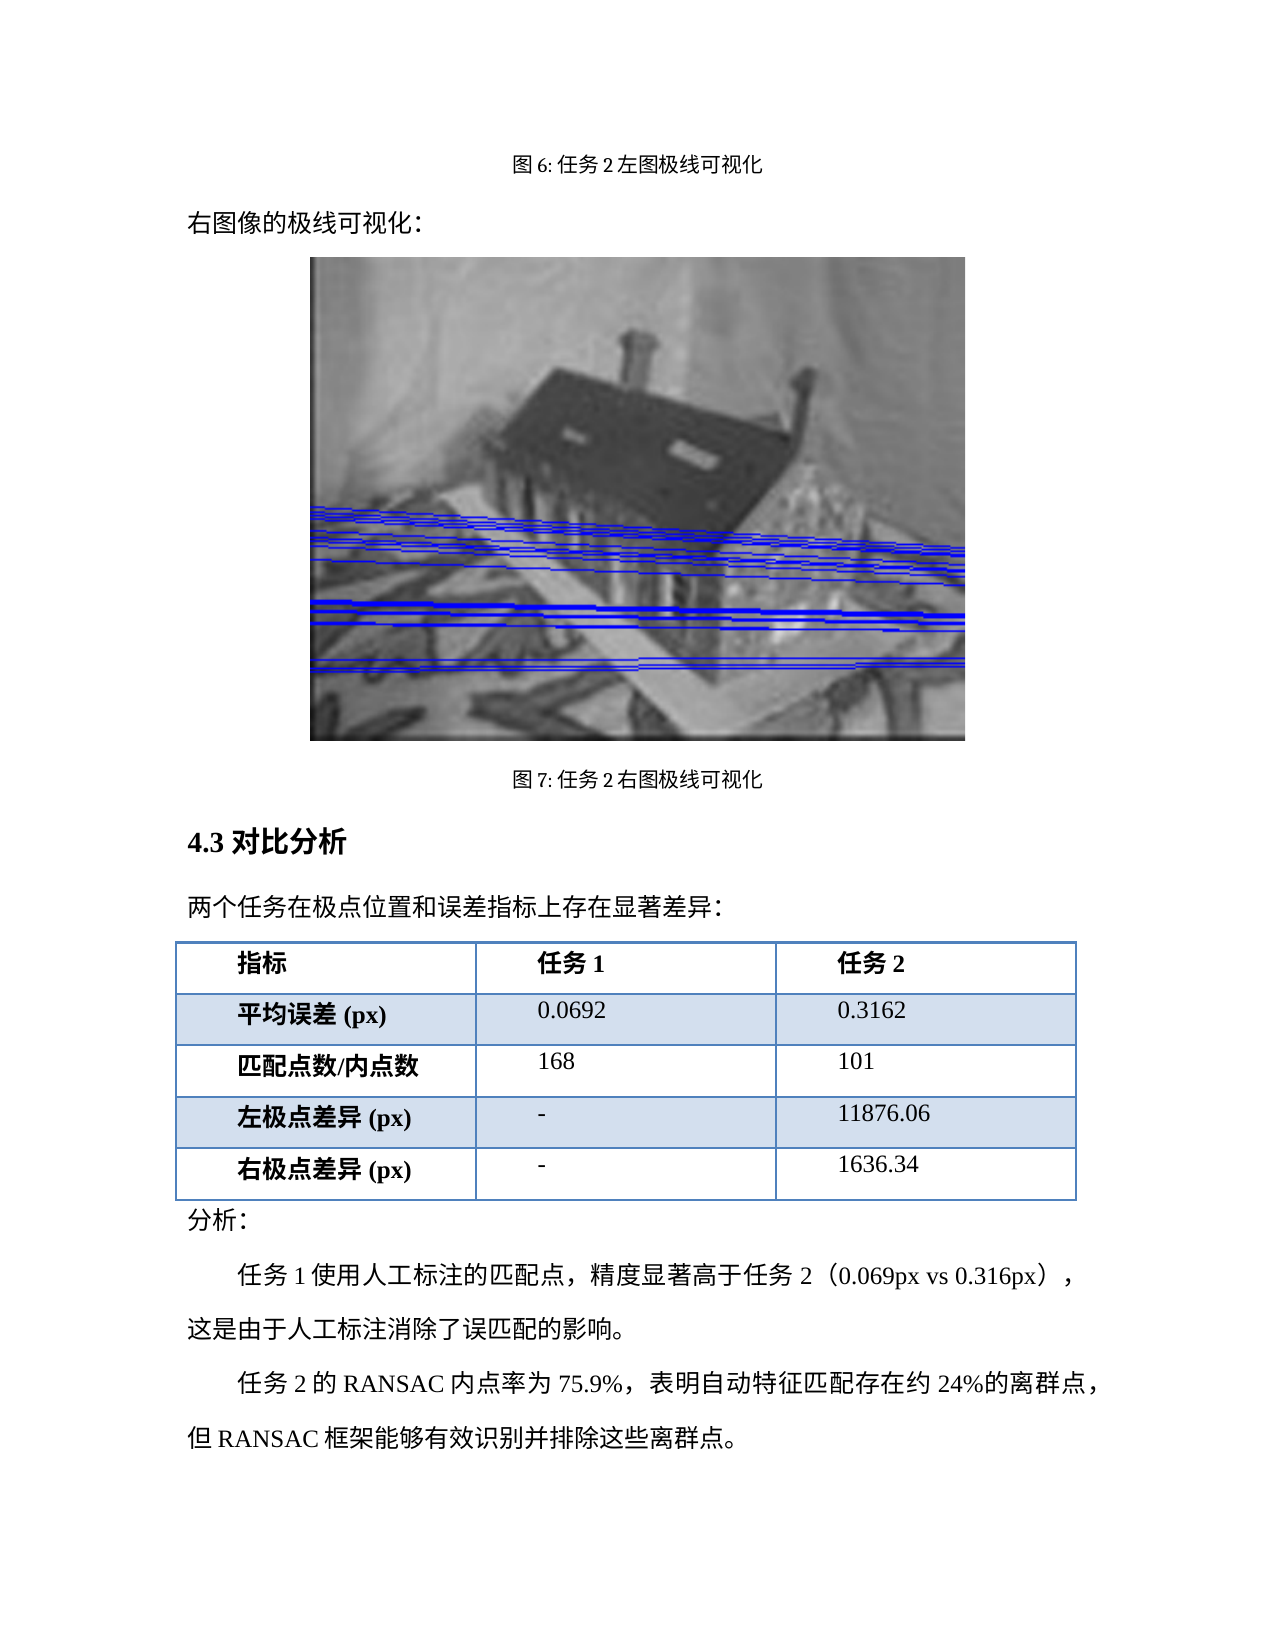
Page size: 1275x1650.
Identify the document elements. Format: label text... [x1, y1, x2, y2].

table_cell - [477, 1098, 775, 1147]
table_cell 平均误差 (px) [177, 995, 475, 1044]
table_cell 0.3162 [777, 995, 1075, 1044]
table_cell 11876.06 [777, 1098, 1075, 1147]
table_cell 168 [477, 1046, 775, 1096]
table_cell 右极点差异 (px) [177, 1149, 475, 1199]
table_header 指标 [177, 944, 475, 993]
text 图6: 任务2左图极线可视化 [187, 150, 1087, 178]
text 任务1使用人工标注的匹配点，精度显著高于任务2（0.069px vs 0.316px），这是由于人工标注消除了误匹配的影响。 [187, 1255, 1087, 1346]
table_cell 1636.34 [777, 1149, 1075, 1199]
table_cell 0.0692 [477, 995, 775, 1044]
text 右图像的极线可视化： [187, 203, 1087, 240]
picture [310, 257, 965, 741]
table_header 任务2 [777, 944, 1075, 993]
text 分析： [187, 1201, 1087, 1237]
table_header 任务1 [477, 944, 775, 993]
text 两个任务在极点位置和误差指标上存在显著差异： [187, 887, 1087, 923]
table_cell 左极点差异 (px) [177, 1098, 475, 1147]
text 任务2的RANSAC内点率为75.9%，表明自动特征匹配存在约24%的离群点，但RANSAC框架能够有效识别并排除这些离群点。 [187, 1364, 1087, 1454]
table_cell 匹配点数/内点数 [177, 1046, 475, 1096]
table_cell - [477, 1149, 775, 1199]
table_cell 101 [777, 1046, 1075, 1096]
text 图7: 任务2右图极线可视化 [187, 765, 1087, 793]
subtitle 对比分析 [187, 818, 1087, 861]
